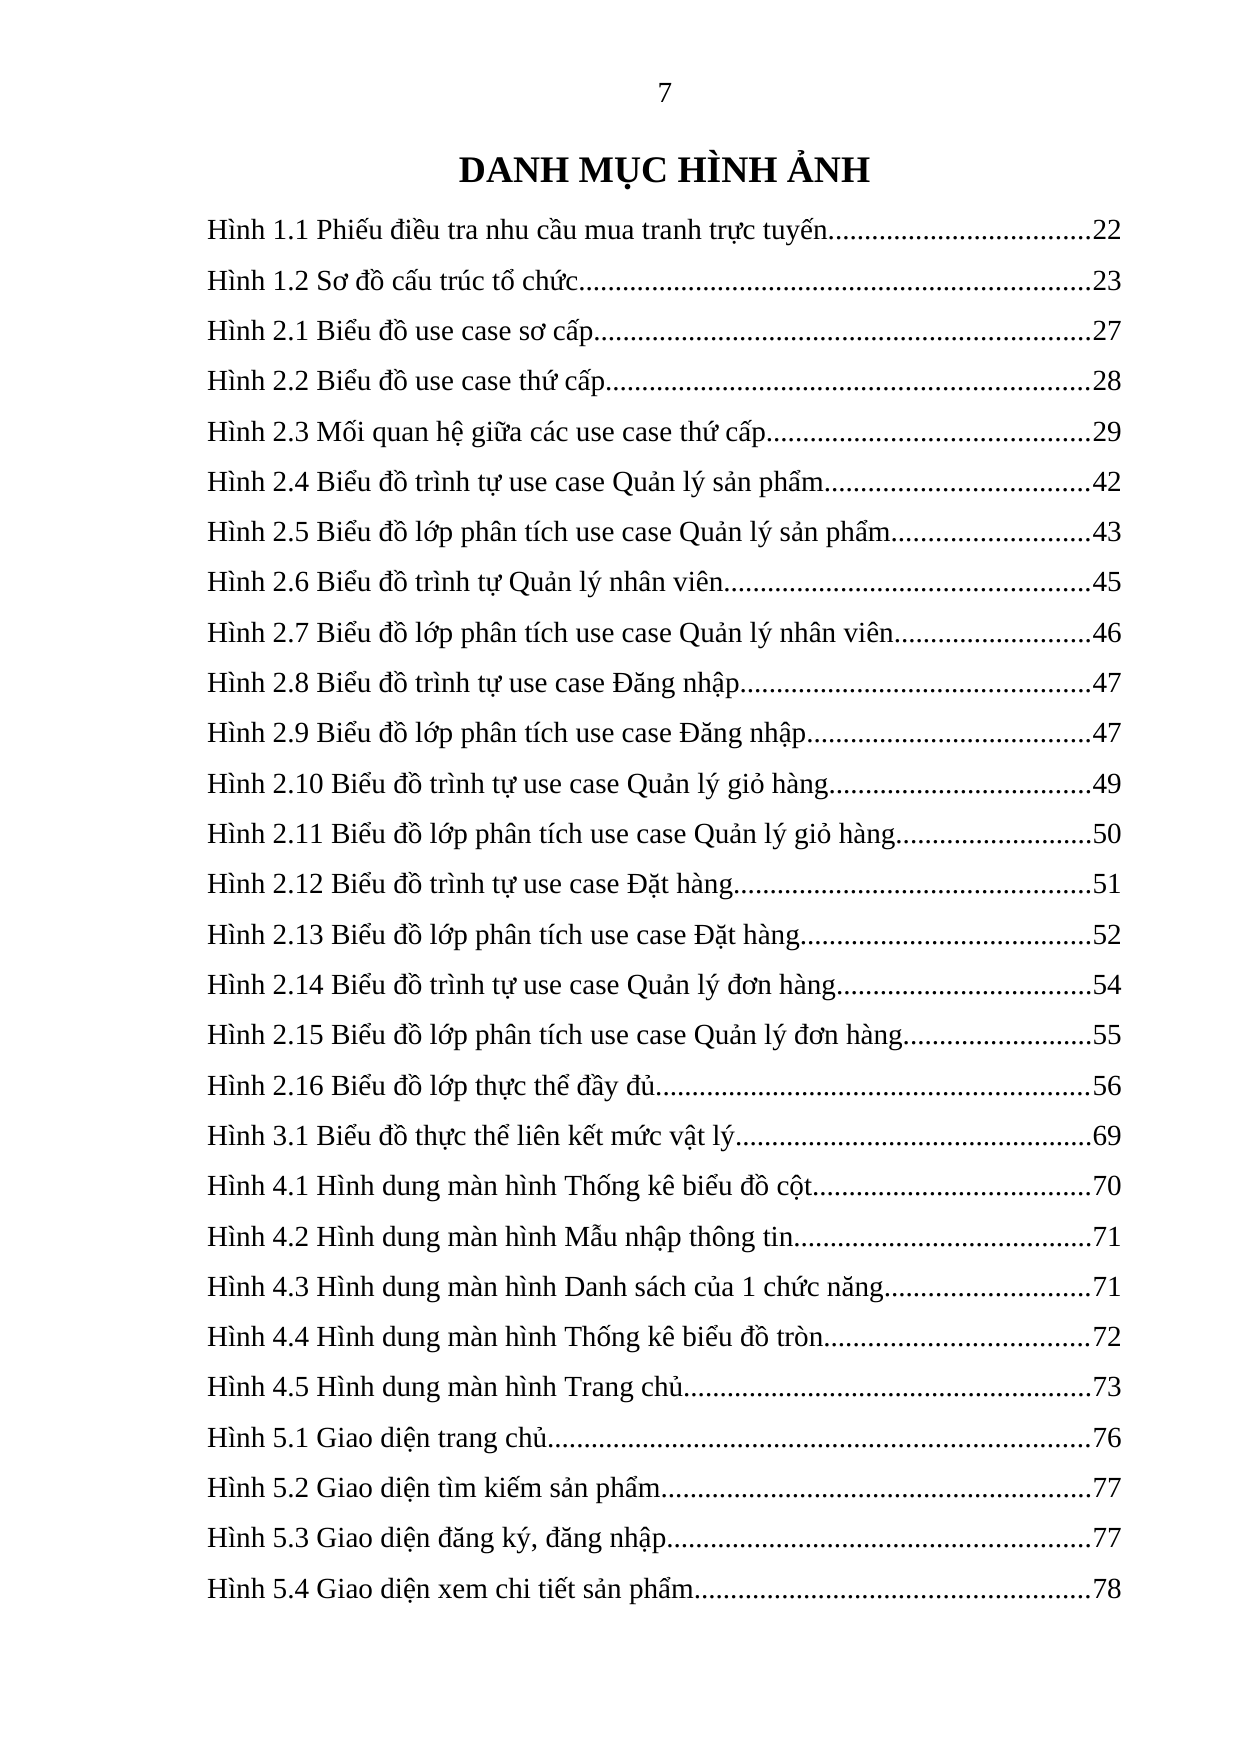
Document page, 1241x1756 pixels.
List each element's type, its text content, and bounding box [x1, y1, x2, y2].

text Hình 2.12 Biểu đồ trình tự use case Đặt hàng 51 [207, 866, 1122, 900]
text Hình 5.2 Giao diện tìm kiếm sản phẩm 77 [207, 1470, 1122, 1504]
text Hình 2.7 Biểu đồ lớp phân tích use case Quản lý nhân viên 46 [207, 615, 1122, 648]
text Hình 4.5 Hình dung màn hình Trang chủ 73 [207, 1369, 1122, 1403]
text Hình 2.8 Biểu đồ trình tự use case Đăng nhập 47 [207, 665, 1122, 699]
text Hình 2.14 Biểu đồ trình tự use case Quản lý đơn hàng 54 [207, 967, 1122, 1001]
text Hình 5.3 Giao diện đăng ký, đăng nhập 77 [207, 1521, 1122, 1554]
text Hình 1.1 Phiếu điều tra nhu cầu mua tranh trực tuyến 22 [207, 212, 1122, 246]
text Hình 2.16 Biểu đồ lớp thực thể đầy đủ 56 [207, 1068, 1122, 1101]
text Hình 4.3 Hình dung màn hình Danh sách của 1 chức năng 71 [207, 1269, 1122, 1302]
text Hình 2.15 Biểu đồ lớp phân tích use case Quản lý đơn hàng 55 [207, 1017, 1122, 1051]
text Hình 2.4 Biểu đồ trình tự use case Quản lý sản phẩm 42 [207, 464, 1122, 497]
text Hình 2.1 Biểu đồ use case sơ cấp 27 [207, 313, 1122, 347]
text Hình 3.1 Biểu đồ thực thể liên kết mức vật lý 69 [207, 1118, 1122, 1152]
text Hình 2.2 Biểu đồ use case thứ cấp 28 [207, 363, 1122, 397]
text Hình 4.1 Hình dung màn hình Thống kê biểu đồ cột 70 [207, 1168, 1122, 1202]
text Hình 2.3 Mối quan hệ giữa các use case thứ cấp 29 [207, 414, 1122, 447]
text Hình 5.4 Giao diện xem chi tiết sản phẩm 78 [207, 1571, 1122, 1604]
text Hình 5.1 Giao diện trang chủ 76 [207, 1420, 1122, 1453]
text Hình 2.11 Biểu đồ lớp phân tích use case Quản lý giỏ hàng 50 [207, 816, 1122, 850]
text Hình 2.13 Biểu đồ lớp phân tích use case Đặt hàng 52 [207, 917, 1122, 950]
subtitle DANH MỤC HÌNH ẢNH [207, 148, 1122, 191]
text Hình 4.2 Hình dung màn hình Mẫu nhập thông tin 71 [207, 1219, 1122, 1252]
text Hình 1.2 Sơ đồ cấu trúc tổ chức 23 [207, 263, 1122, 296]
text Hình 2.6 Biểu đồ trình tự Quản lý nhân viên 45 [207, 564, 1122, 598]
text Hình 2.5 Biểu đồ lớp phân tích use case Quản lý sản phẩm 43 [207, 514, 1122, 548]
text Hình 4.4 Hình dung màn hình Thống kê biểu đồ tròn 72 [207, 1319, 1122, 1353]
text Hình 2.9 Biểu đồ lớp phân tích use case Đăng nhập 47 [207, 716, 1122, 749]
text Hình 2.10 Biểu đồ trình tự use case Quản lý giỏ hàng 49 [207, 766, 1122, 799]
